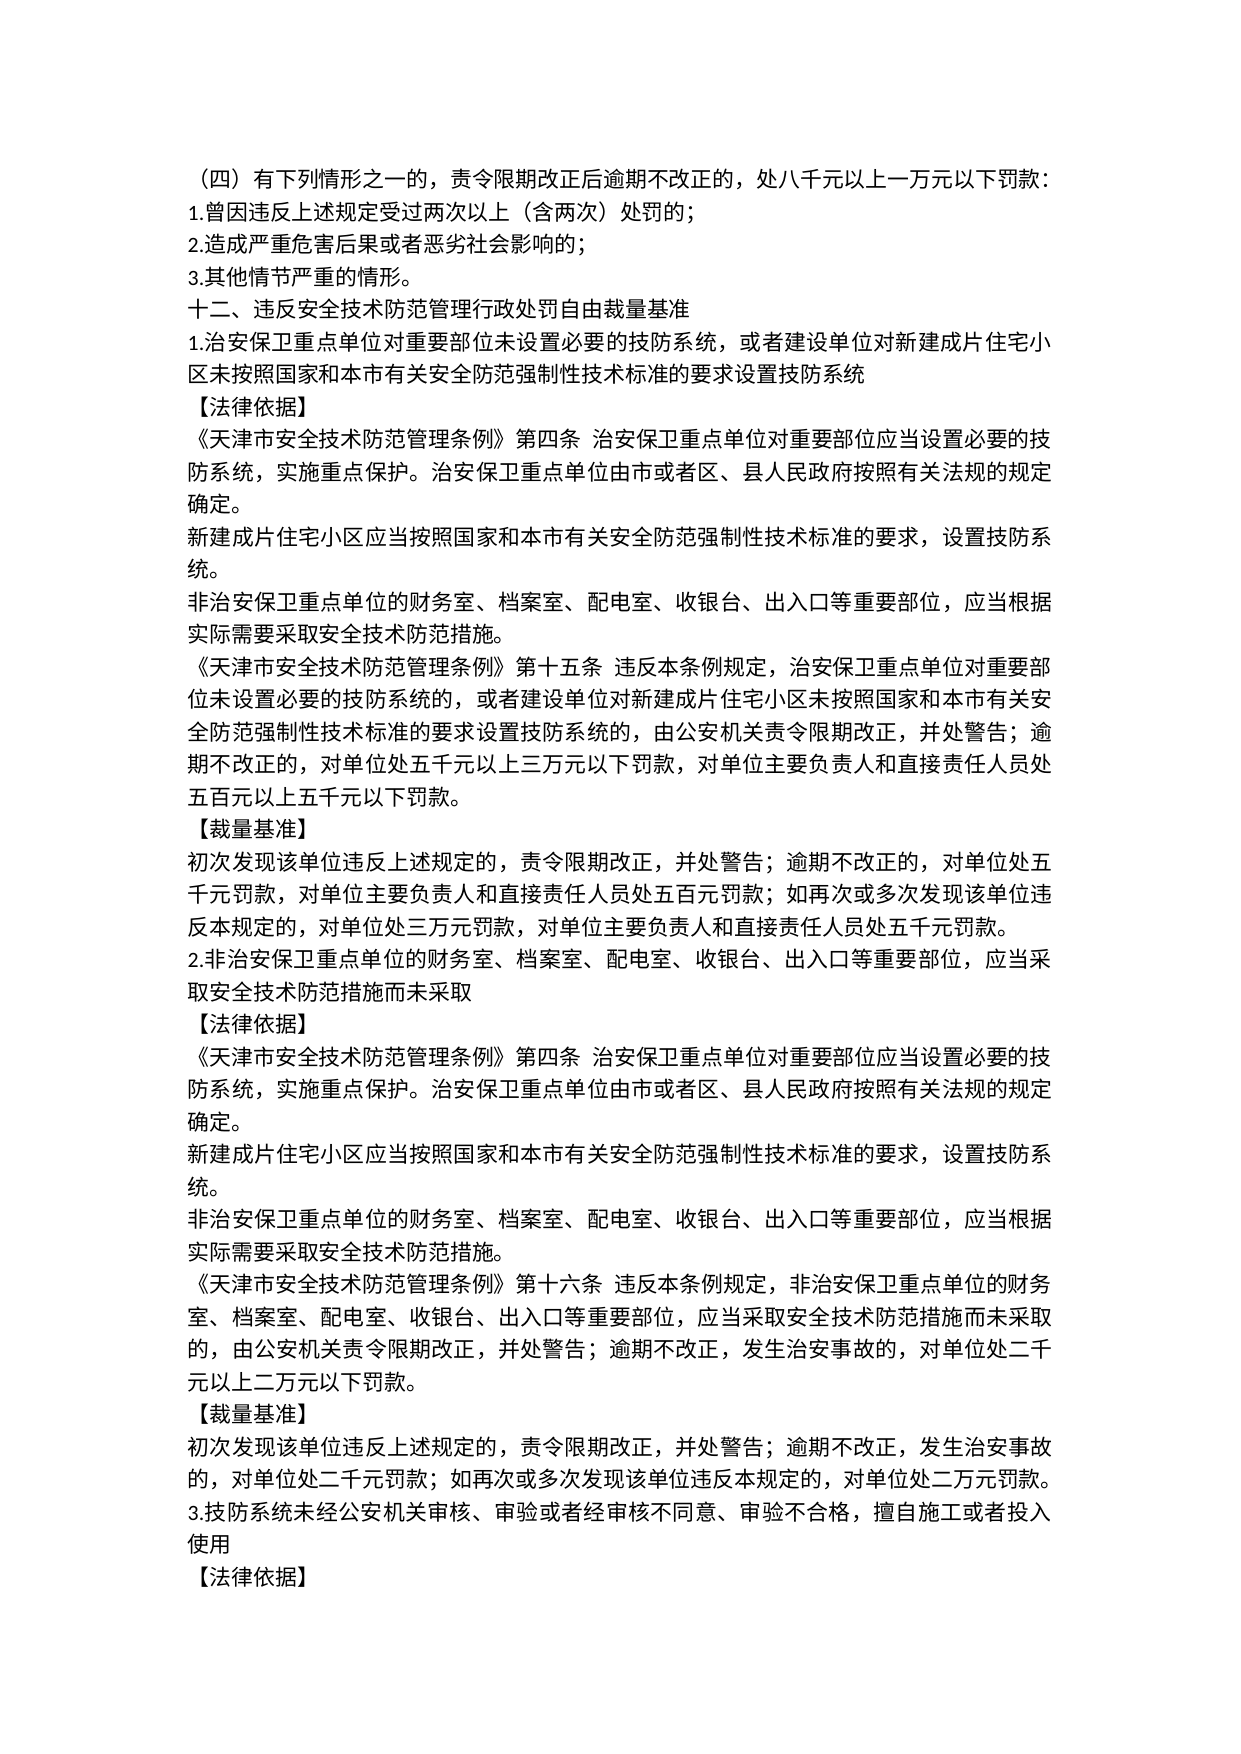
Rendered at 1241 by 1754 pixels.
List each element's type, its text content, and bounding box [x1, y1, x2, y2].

text 初次发现该单位违反上述规定的，责令限期改正，并处警告；逾期不改正，发生治安事故的，对单位处二千元罚款；如再次或多次发现该单位违反本规定的，对单位处二万元罚款。 [187, 1429, 1053, 1494]
text 新建成片住宅小区应当按照国家和本市有关安全防范强制性技术标准的要求，设置技防系统。 [187, 1137, 1053, 1202]
text 【法律依据】 [187, 1007, 1053, 1039]
text 【法律依据】 [187, 389, 1053, 422]
text 十二、违反安全技术防范管理行政处罚自由裁量基准 [187, 292, 1053, 324]
text 《天津市安全技术防范管理条例》第四条 治安保卫重点单位对重要部位应当设置必要的技防系统，实施重点保护。治安保卫重点单位由市或者区、县人民政府按照有关法规的规定确定。 [187, 422, 1053, 519]
text 2.非治安保卫重点单位的财务室、档案室、配电室、收银台、出入口等重要部位，应当采取安全技术防范措施而未采取 [187, 942, 1053, 1007]
text 新建成片住宅小区应当按照国家和本市有关安全防范强制性技术标准的要求，设置技防系统。 [187, 519, 1053, 584]
text 2.造成严重危害后果或者恶劣社会影响的； [187, 227, 1053, 259]
text 【裁量基准】 [187, 812, 1053, 844]
text 1.治安保卫重点单位对重要部位未设置必要的技防系统，或者建设单位对新建成片住宅小区未按照国家和本市有关安全防范强制性技术标准的要求设置技防系统 [187, 324, 1053, 389]
text 非治安保卫重点单位的财务室、档案室、配电室、收银台、出入口等重要部位，应当根据实际需要采取安全技术防范措施。 [187, 1202, 1053, 1267]
text 1.曾因违反上述规定受过两次以上（含两次）处罚的； [187, 194, 1053, 227]
text 3.技防系统未经公安机关审核、审验或者经审核不同意、审验不合格，擅自施工或者投入使用 [187, 1494, 1053, 1559]
text 初次发现该单位违反上述规定的，责令限期改正，并处警告；逾期不改正的，对单位处五千元罚款，对单位主要负责人和直接责任人员处五百元罚款；如再次或多次发现该单位违反本规定的，对单位处三万元罚款，对单位主要负责人和直接责任人员处五千元罚款。 [187, 844, 1053, 942]
text 非治安保卫重点单位的财务室、档案室、配电室、收银台、出入口等重要部位，应当根据实际需要采取安全技术防范措施。 [187, 584, 1053, 649]
text 《天津市安全技术防范管理条例》第十六条 违反本条例规定，非治安保卫重点单位的财务室、档案室、配电室、收银台、出入口等重要部位，应当采取安全技术防范措施而未采取的，由公安机关责令限期改正，并处警告；逾期不改正，发生治安事故的，对单位处二千元以上二万元以下罚款。 [187, 1267, 1053, 1397]
text 【裁量基准】 [187, 1397, 1053, 1429]
text 《天津市安全技术防范管理条例》第十五条 违反本条例规定，治安保卫重点单位对重要部位未设置必要的技防系统的，或者建设单位对新建成片住宅小区未按照国家和本市有关安全防范强制性技术标准的要求设置技防系统的，由公安机关责令限期改正，并处警告；逾期不改正的，对单位处五千元以上三万元以下罚款，对单位主要负责人和直接责任人员处五百元以上五千元以下罚款。 [187, 649, 1053, 812]
text 3.其他情节严重的情形。 [187, 259, 1053, 292]
text （四）有下列情形之一的，责令限期改正后逾期不改正的，处八千元以上一万元以下罚款： [187, 162, 1053, 194]
text 【法律依据】 [187, 1559, 1053, 1592]
text 《天津市安全技术防范管理条例》第四条 治安保卫重点单位对重要部位应当设置必要的技防系统，实施重点保护。治安保卫重点单位由市或者区、县人民政府按照有关法规的规定确定。 [187, 1039, 1053, 1137]
